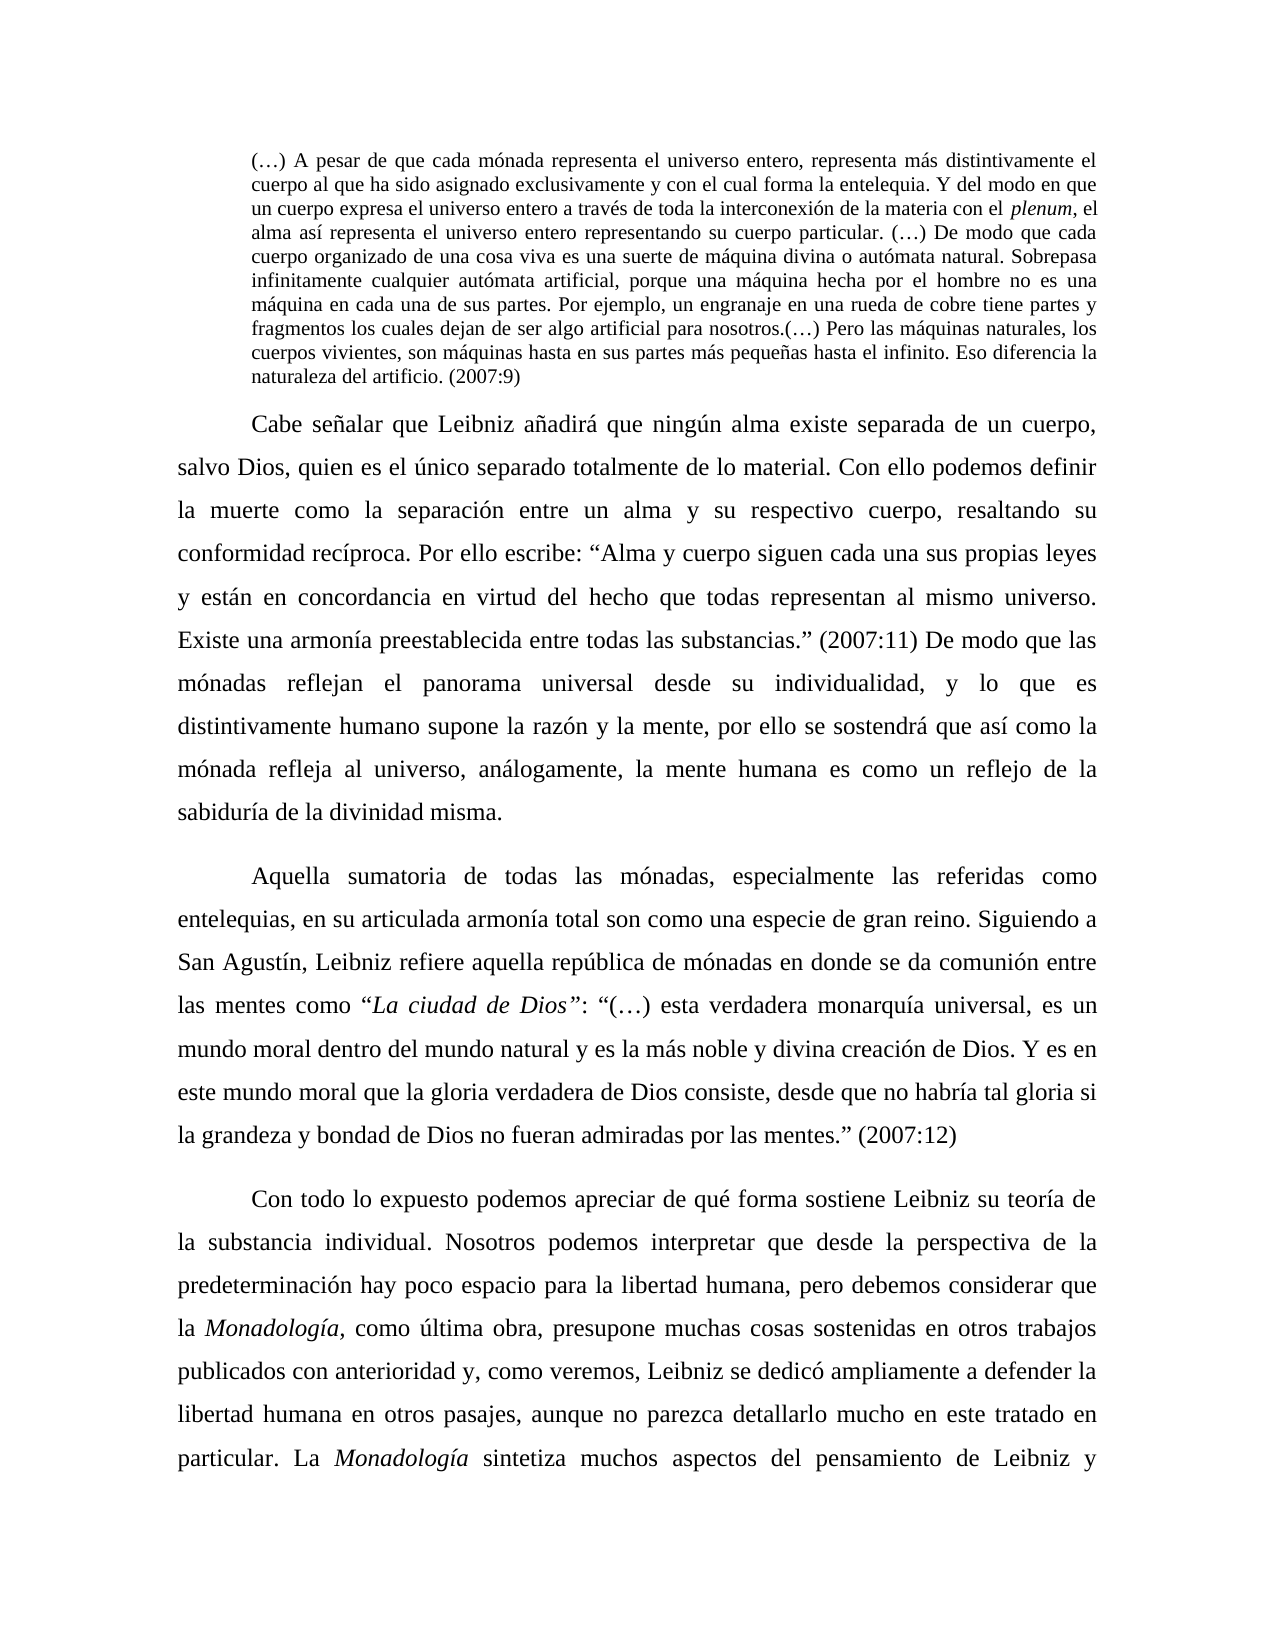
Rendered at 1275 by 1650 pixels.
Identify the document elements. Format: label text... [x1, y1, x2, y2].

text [177, 1184, 1098, 1471]
text Aquella sumatoria de todas las mónadas, especialmente las referidas como entelequias, en su articulada armonía total son como una especie de gran reino. Siguiendo a San Agustín, Leibniz refiere aquella república de mónadas en donde se da comunión entre las mentes como “La ciudad de Dios”: “(…) esta verdadera monarquía universal, es un mundo moral dentro del mundo natural y es la más noble y divina creación de Dios. Y es en este mundo moral que la gloria verdadera de Dios consiste, desde que no habría tal gloria si la grandeza y bondad de Dios no fueran admiradas por las mentes.” (2007:12) [177, 861, 1098, 1149]
text Cabe señalar que Leibniz añadirá que ningún alma existe separada de un cuerpo, salvo Dios, quien es el único separado totalmente de lo material. Con ello podemos definir la muerte como la separación entre un alma y su respectivo cuerpo, resaltando su conformidad recíproca. Por ello escribe: “Alma y cuerpo siguen cada una sus propias leyes y están en concordancia en virtud del hecho que todas representan al mismo universo. Existe una armonía preestablecida entre todas las substancias.” (2007:11) De modo que las mónadas reflejan el panorama universal desde su individualidad, y lo que es distintivamente humano supone la razón y la mente, por ello se sostendrá que así como la mónada refleja al universo, análogamente, la mente humana es como un reflejo de la sabiduría de la divinidad misma. [177, 409, 1098, 826]
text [251, 148, 1098, 388]
